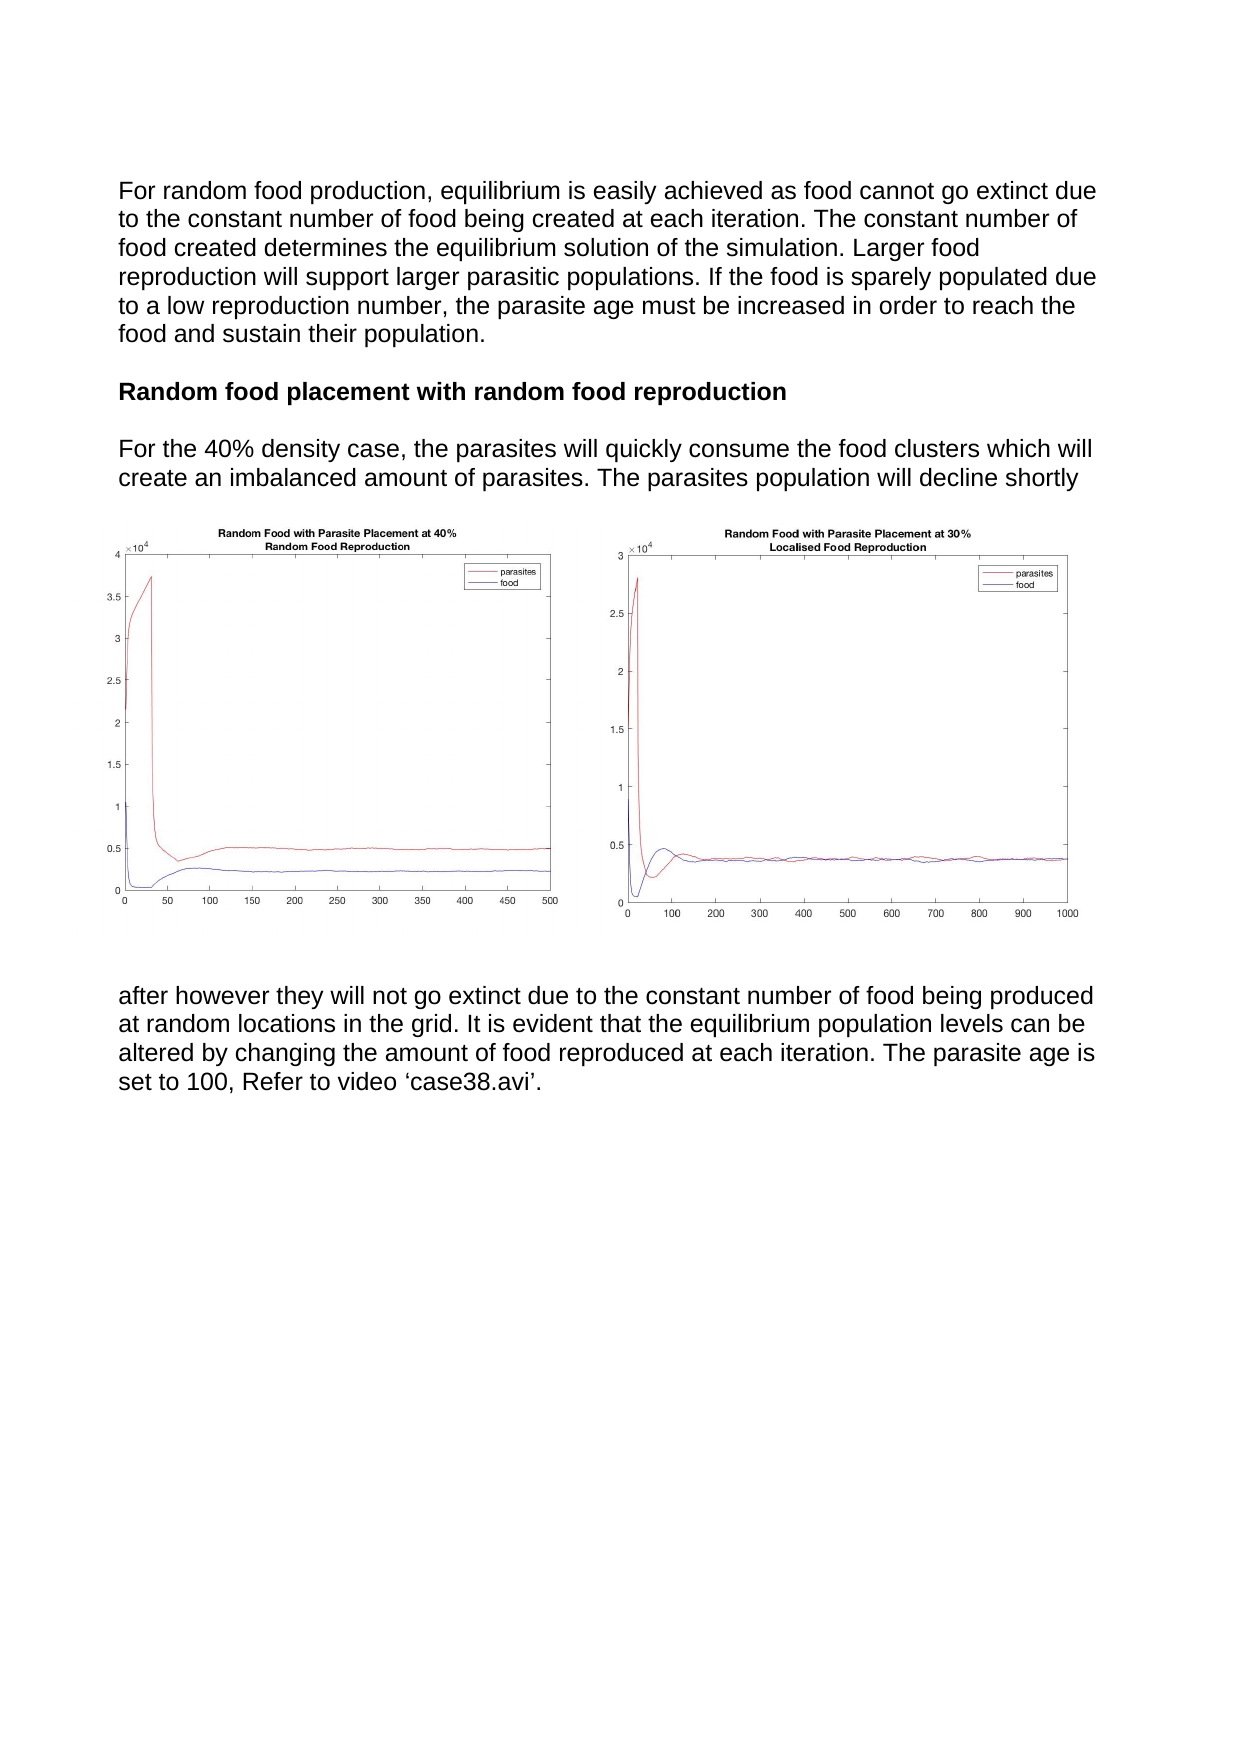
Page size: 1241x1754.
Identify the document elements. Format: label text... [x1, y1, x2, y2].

picture [53, 523, 1121, 949]
text Random food placement with random food reproduction [118, 377, 1122, 406]
